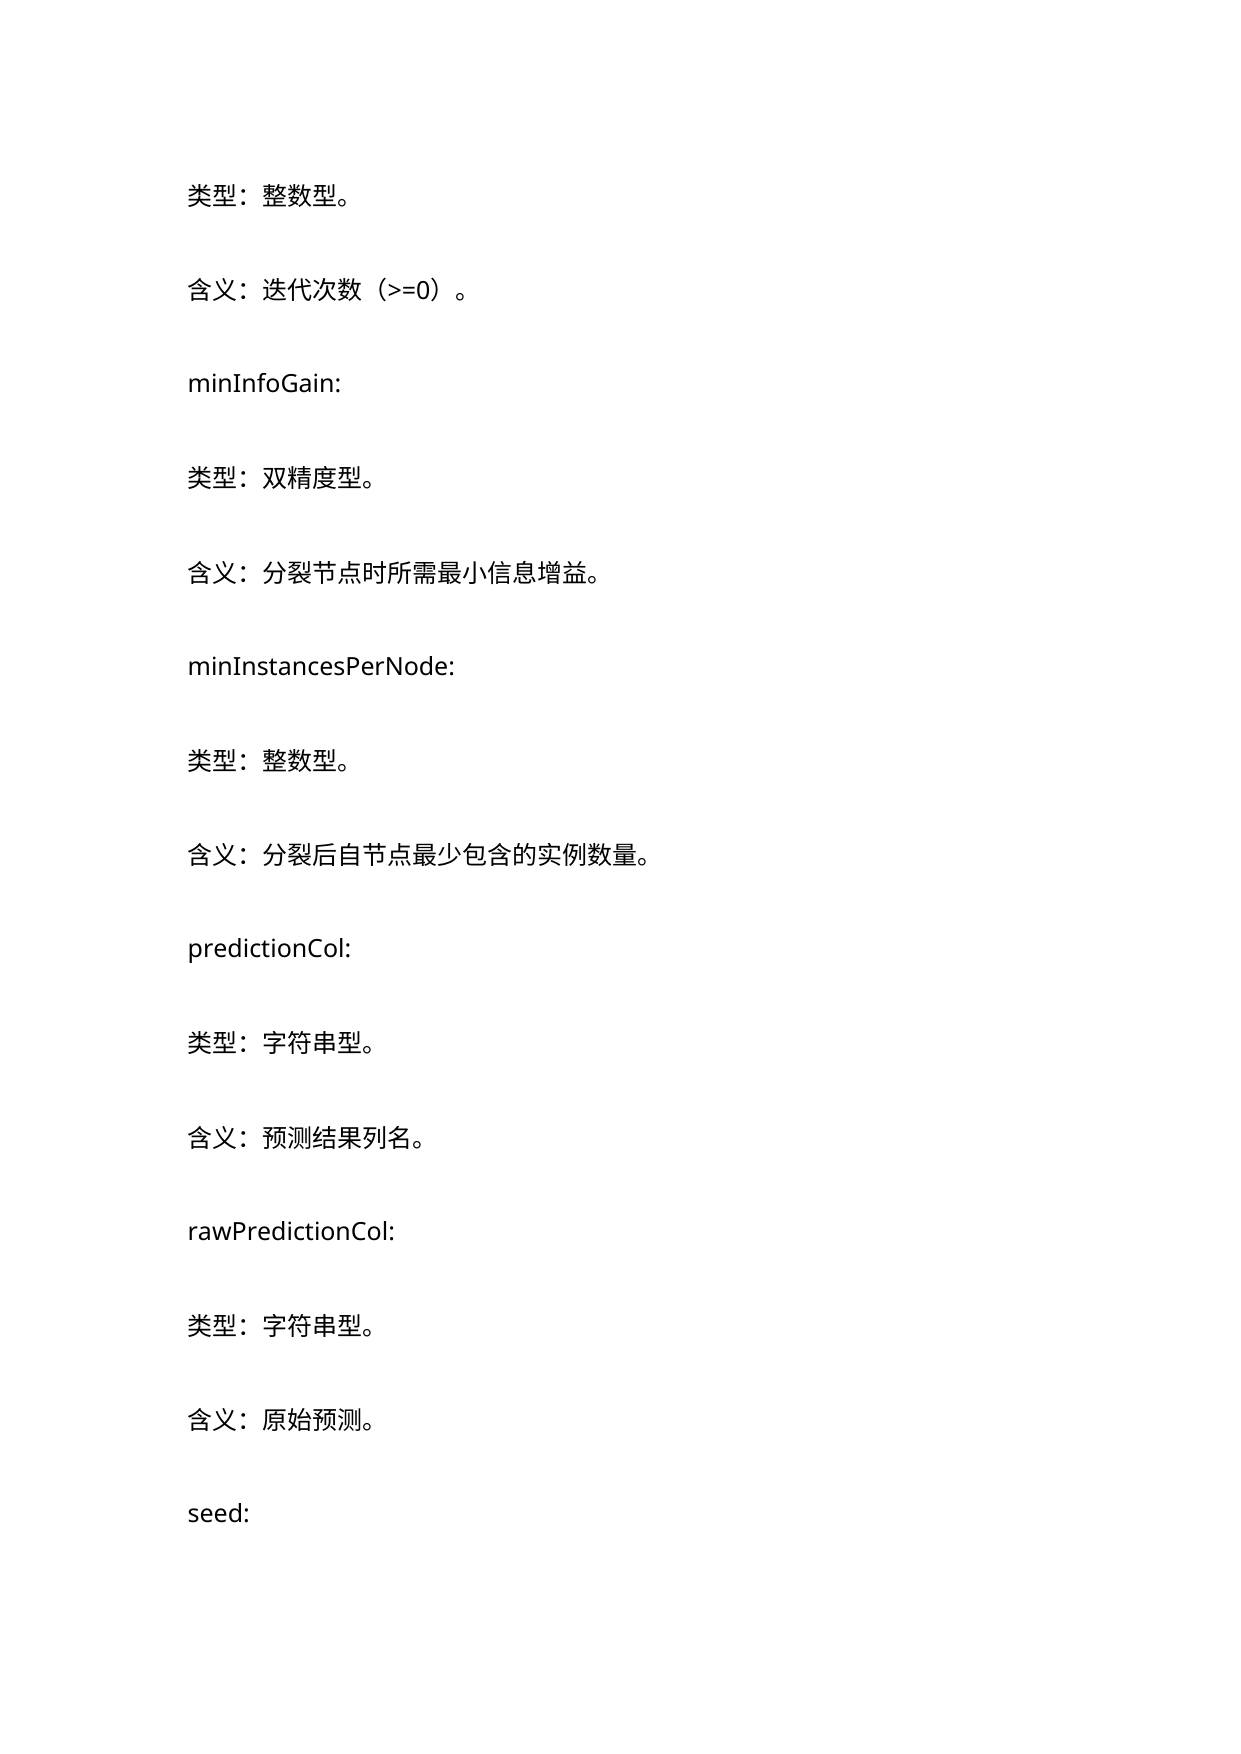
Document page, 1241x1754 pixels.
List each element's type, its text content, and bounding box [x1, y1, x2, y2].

text minInstancesPerNode: [187, 633, 1053, 698]
text 类型：字符串型。 [187, 1009, 1053, 1074]
text seed: [187, 1480, 1053, 1545]
text 含义：迭代次数（>=0）。 [187, 256, 1053, 321]
text 类型：字符串型。 [187, 1292, 1053, 1357]
text predictionCol: [187, 915, 1053, 980]
text 含义：原始预测。 [187, 1386, 1053, 1451]
text 类型：整数型。 [187, 727, 1053, 792]
text 含义：分裂节点时所需最小信息增益。 [187, 539, 1053, 604]
text 类型：双精度型。 [187, 444, 1053, 509]
text 类型：整数型。 [187, 162, 1053, 227]
text 含义：预测结果列名。 [187, 1104, 1053, 1169]
text rawPredictionCol: [187, 1198, 1053, 1263]
text 含义：分裂后自节点最少包含的实例数量。 [187, 821, 1053, 886]
text minInfoGain: [187, 350, 1053, 415]
